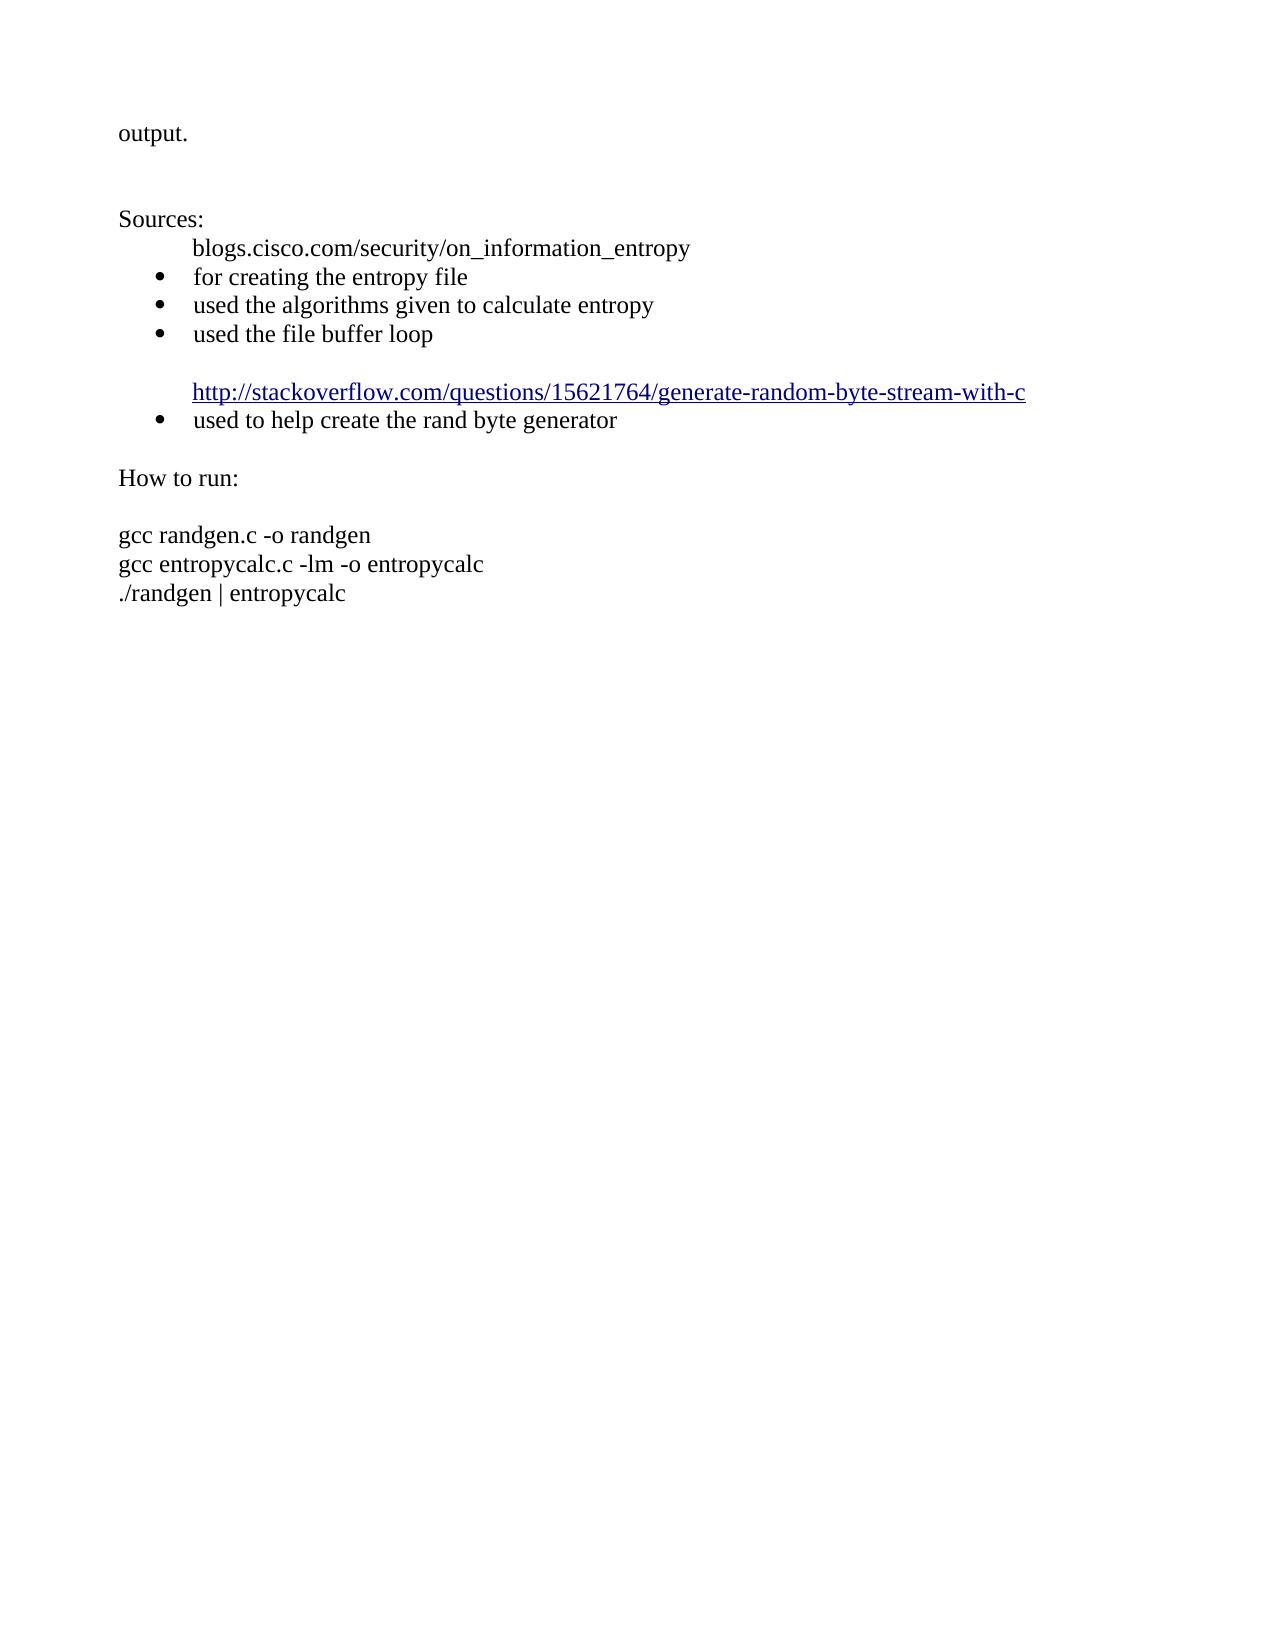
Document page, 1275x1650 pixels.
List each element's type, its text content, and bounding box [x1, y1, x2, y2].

text How to run: [118, 463, 1157, 492]
text blogs.cisco.com/security/on_information_entropy [118, 233, 1157, 262]
text gcc entropycalc.c -lm -o entropycalc [118, 549, 1157, 578]
list used the algorithms given to calculate entropy [156, 291, 1157, 319]
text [118, 118, 1157, 147]
text gcc randgen.c -o randgen [118, 521, 1157, 549]
text ./randgen | entropycalc [118, 578, 1157, 607]
text Sources: [118, 204, 1157, 233]
list used the file buffer loop [156, 319, 1157, 348]
list used to help create the rand byte generator [156, 406, 1157, 434]
list for creating the entropy file [156, 262, 1157, 291]
text http://stackoverflow.com/questions/15621764/generate-random-byte-stream-with-c [118, 377, 1157, 406]
